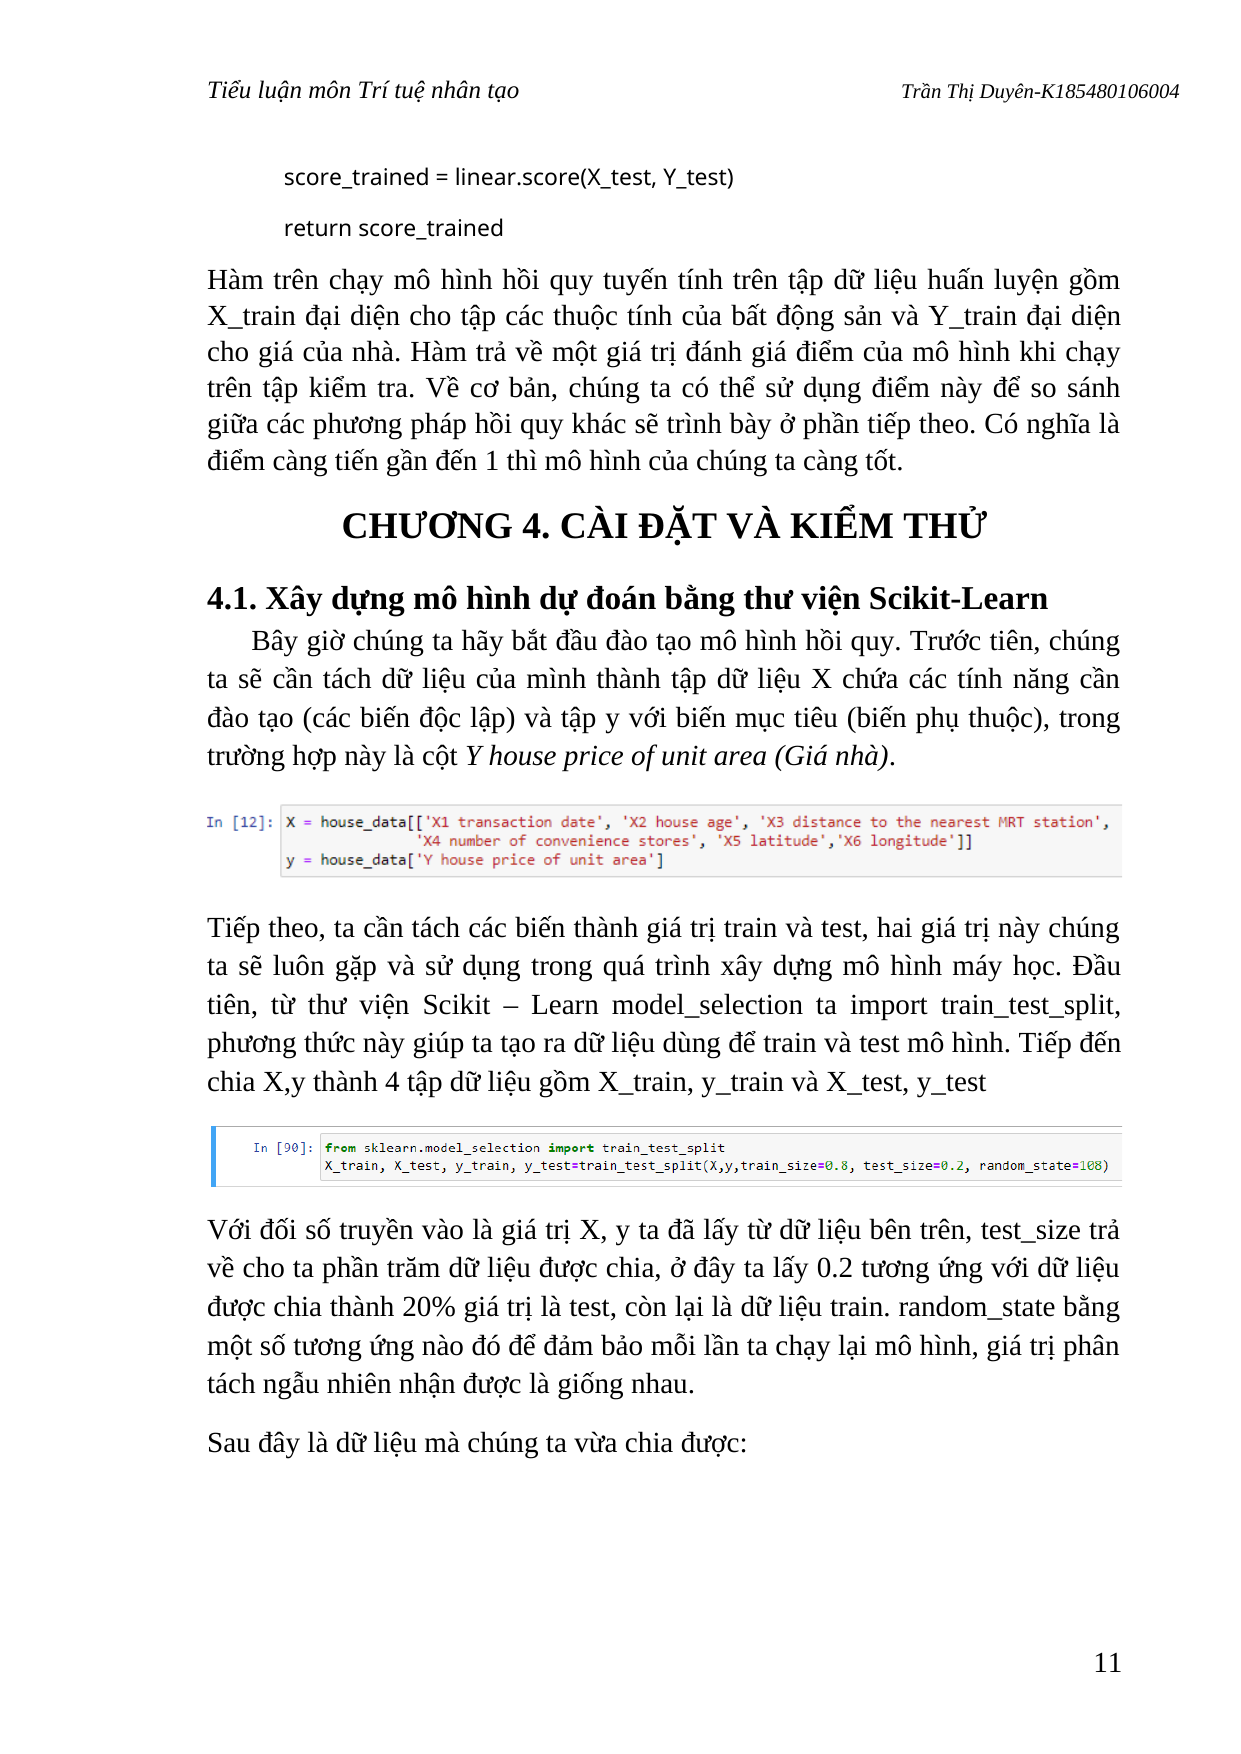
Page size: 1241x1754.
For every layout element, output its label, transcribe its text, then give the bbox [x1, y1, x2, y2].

text Bây giờ chúng ta hãy bắt đầu đào tạo mô hình hồi quy. Trước tiên, chúng ta sẽ cần tách dữ liệu của mình thành tập dữ liệu X chứa các tính năng cần đào tạo (các biến độc lập) và tập y với biến mục tiêu (biến phụ thuộc), trong trường hợp này là cột Y house price of unit area (Giá nhà). [207, 623, 1122, 772]
text return score_trained [207, 212, 1122, 243]
subtitle 4.1. Xây dựng mô hình dự đoán bằng thư viện Scikit-Learn [207, 578, 1122, 617]
picture [206, 797, 1123, 885]
text Tiếp theo, ta cần tách các biến thành giá trị train và test, hai giá trị này chúng ta sẽ luôn gặp và sử dụng trong quá trình xây dựng mô hình máy học. Đầu tiên, từ thư viện Scikit – Learn model_selection ta import train_test_split, phương thức này giúp ta tạo ra dữ liệu dùng để train và test mô hình. Tiếp đến chia X,y thành 4 tập dữ liệu gồm X_train, y_train và X_test, y_test [207, 910, 1122, 1098]
text Sau đây là dữ liệu mà chúng ta vừa chia được: [207, 1426, 1122, 1459]
picture [206, 1123, 1123, 1187]
text Hàm trên chạy mô hình hồi quy tuyến tính trên tập dữ liệu huấn luyện gồm X_train đại diện cho tập các thuộc tính của bất động sản và Y_train đại diện cho giá của nhà. Hàm trả về một giá trị đánh giá điểm của mô hình khi chạy trên tập kiểm tra. Về cơ bản, chúng ta có thể sử dụng điểm này để so sánh giữa các phương pháp hồi quy khác sẽ trình bày ở phần tiếp theo. Có nghĩa là điểm càng tiến gần đến 1 thì mô hình của chúng ta càng tốt. [207, 262, 1122, 476]
text Với đối số truyền vào là giá trị X, y ta đã lấy từ dữ liệu bên trên, test_size trả về cho ta phần trăm dữ liệu được chia, ở đây ta lấy 0.2 tương ứng với dữ liệu được chia thành 20% giá trị là test, còn lại là dữ liệu train. random_state bằng một số tương ứng nào đó để đảm bảo mỗi lần ta chạy lại mô hình, giá trị phân tách ngẫu nhiên nhận được là giống nhau. [207, 1212, 1122, 1400]
text score_trained = linear.score(X_test, Y_test) [207, 161, 1122, 192]
subtitle CHƯƠNG 4. CÀI ĐẶT VÀ KIỂM THỬ [207, 504, 1122, 547]
